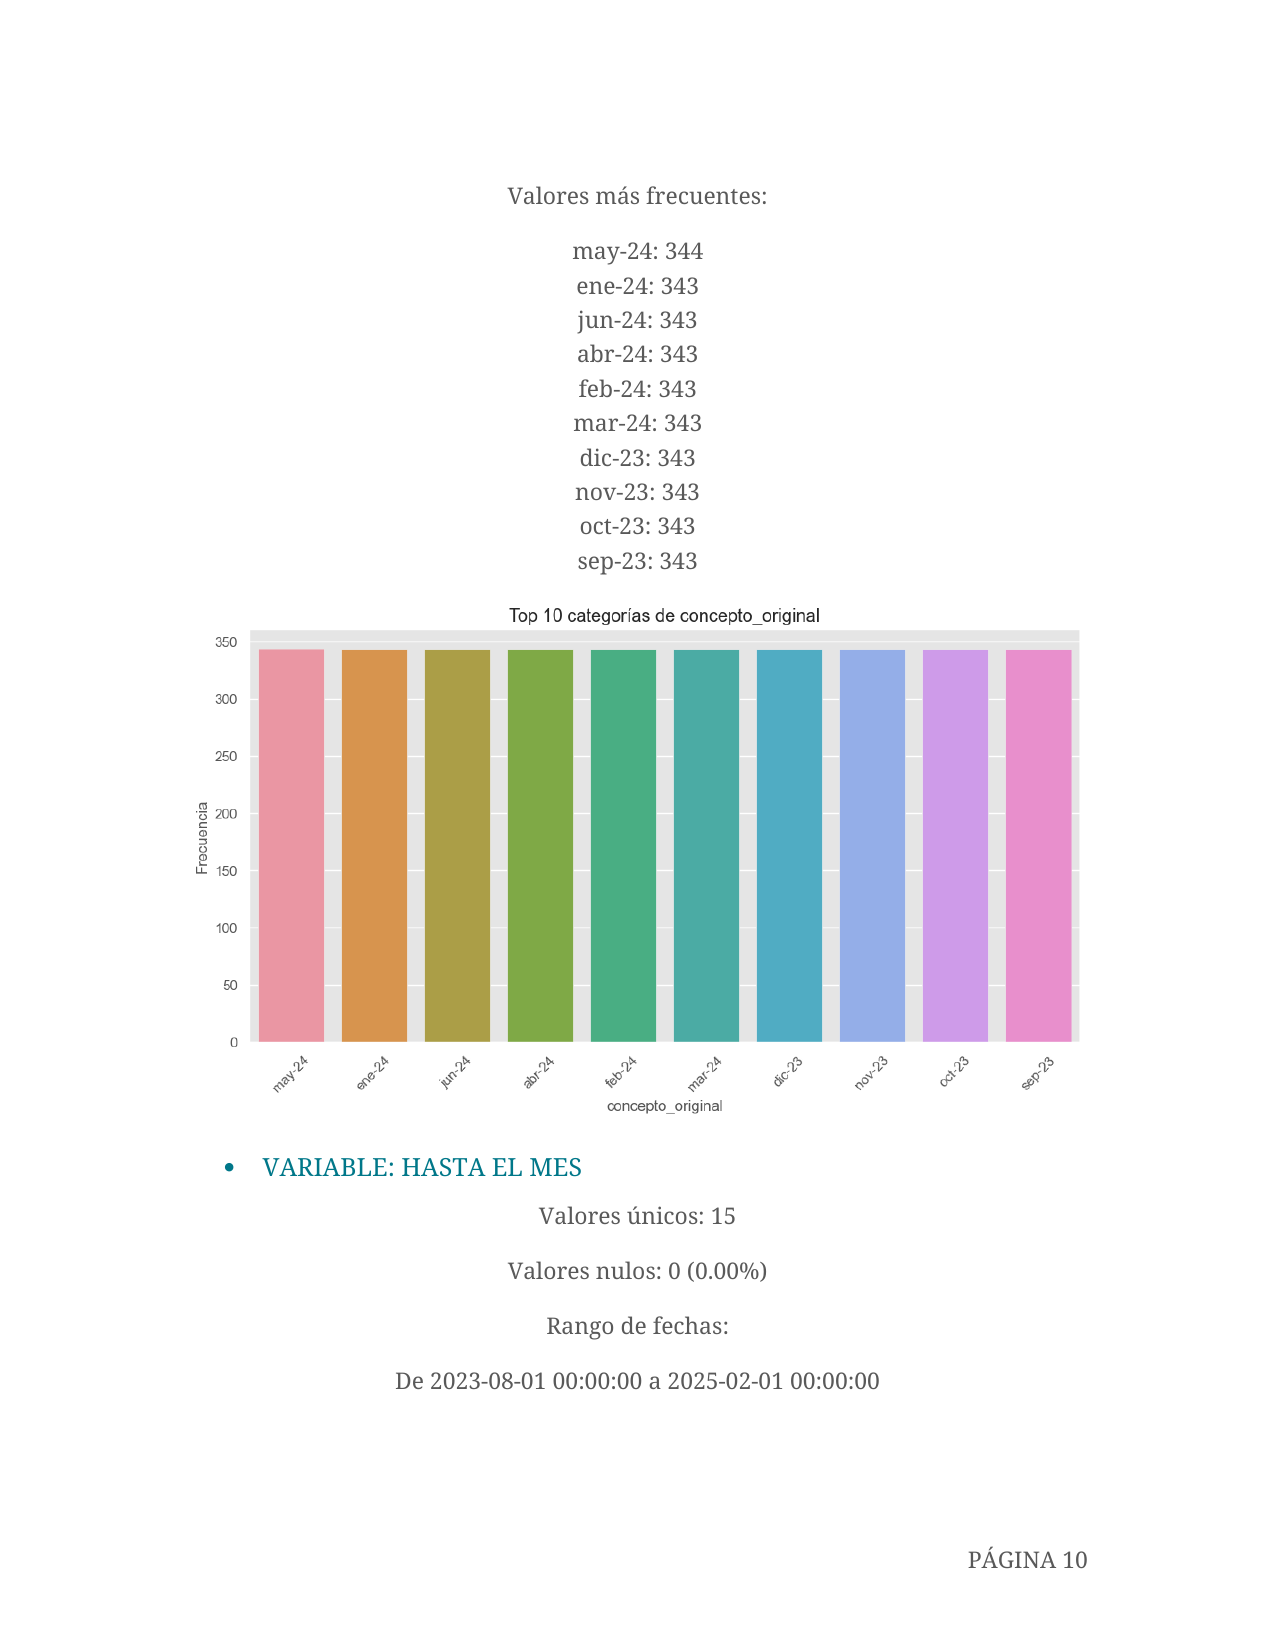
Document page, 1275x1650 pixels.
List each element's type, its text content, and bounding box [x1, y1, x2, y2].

picture [187, 599, 1088, 1122]
text Valores nulos: 0 (0.00%) [187, 1255, 1087, 1286]
text Valores únicos: 15 [187, 1199, 1087, 1231]
text may-24: 344 ene-24: 343 jun-24: 343 abr-24: 343 feb-24: 343 mar-24: 343 dic-23: 343 nov-23: 343 oct-23: 343 sep-23: 343 [187, 235, 1087, 576]
text Valores más frecuentes: [187, 180, 1087, 211]
text De 2023-08-01 00:00:00 a 2025-02-01 00:00:00 [187, 1365, 1087, 1396]
subtitle Variable: hasta el mes [225, 1150, 1087, 1184]
text Rango de fechas: [187, 1310, 1087, 1341]
